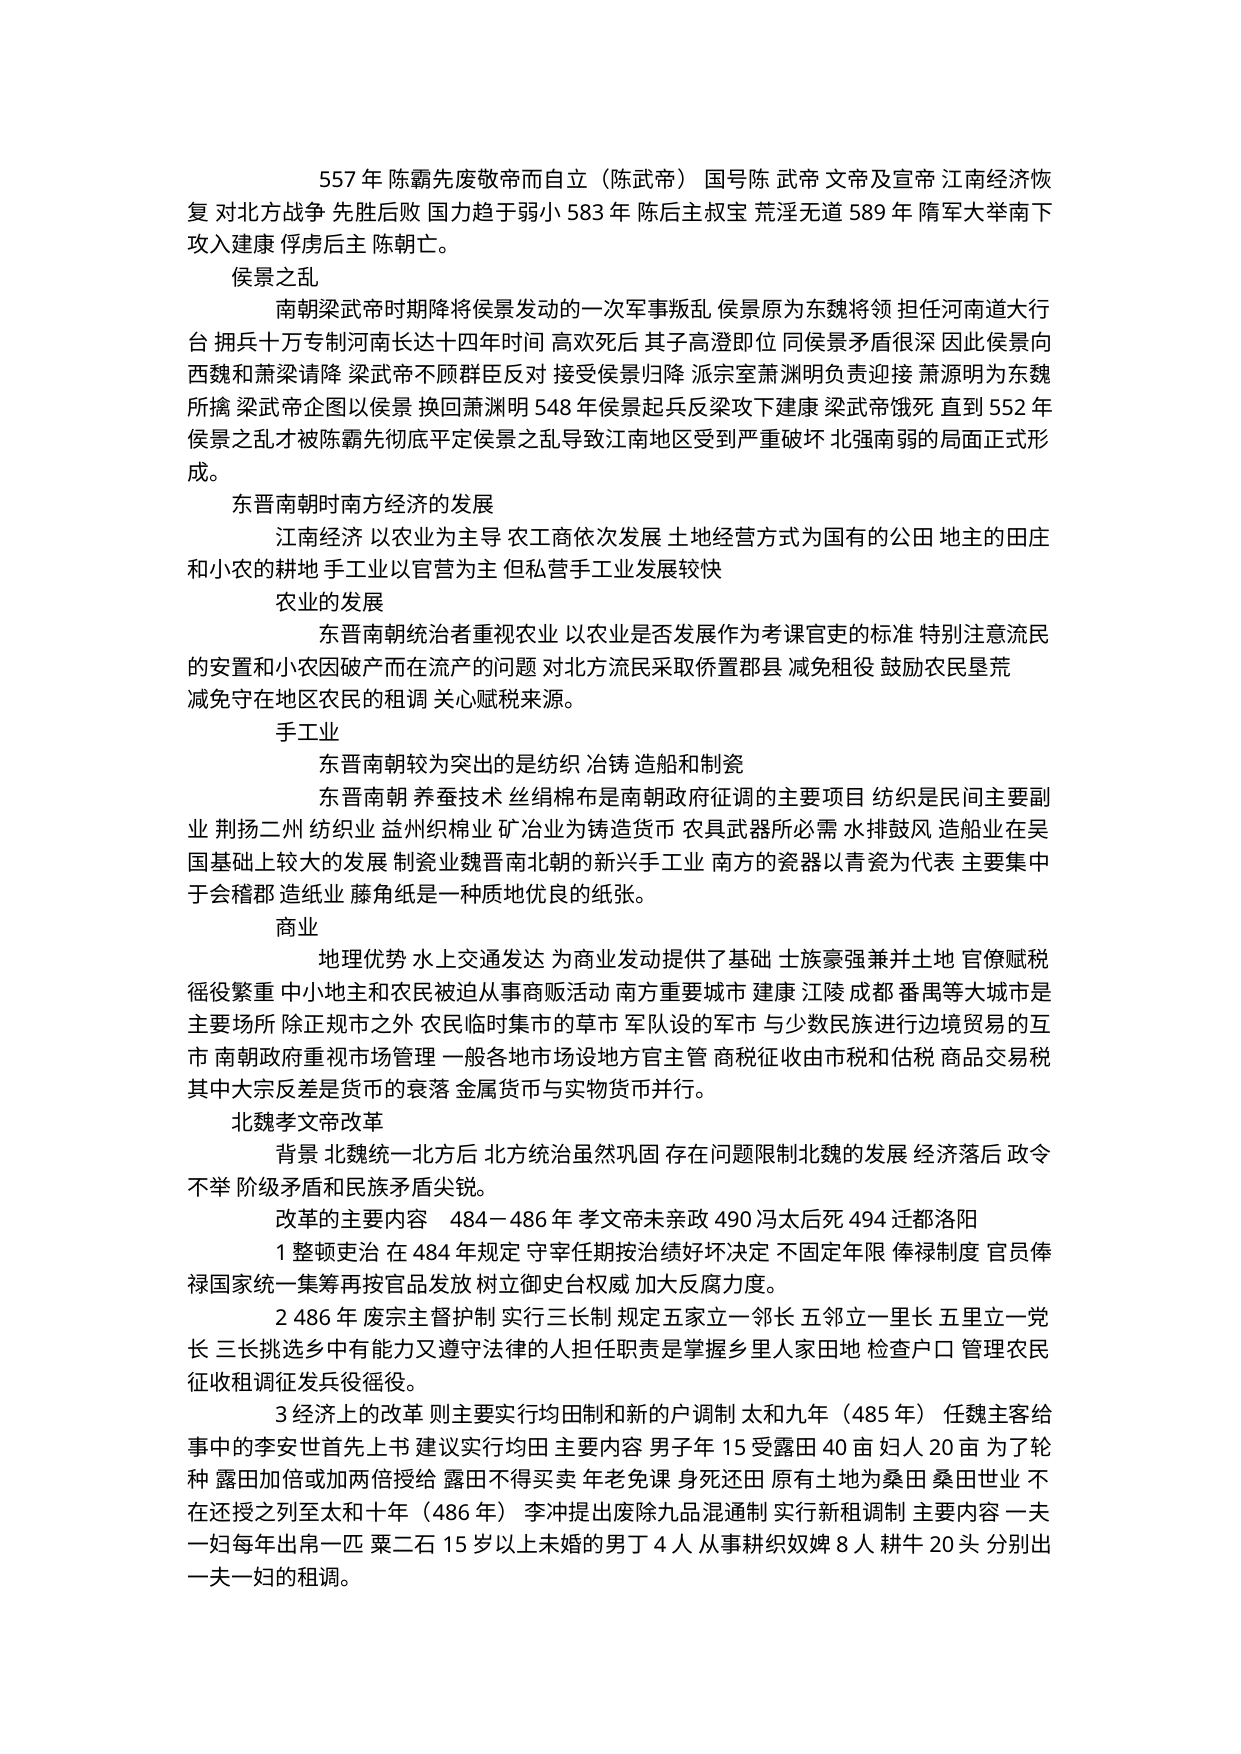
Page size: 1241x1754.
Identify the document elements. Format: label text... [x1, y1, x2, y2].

text 东晋南朝 养蚕技术 丝绢棉布是南朝政府征调的主要项目 纺织是民间主要副业 荆扬二州 纺织业 益州织棉业 矿冶业为铸造货币 农具武器所必需 水排鼓风 造船业在吴国基础上较大的发展 制瓷业魏晋南北朝的新兴手工业 南方的瓷器以青瓷为代表 主要集中于会稽郡 造纸业 藤角纸是一种质地优良的纸张。 [187, 779, 1053, 909]
text 商业 [187, 909, 1053, 942]
text 3经济上的改革 则主要实行均田制和新的户调制 太和九年（485年） 任魏主客给事中的李安世首先上书 建议实行均田 主要内容 男子年15受露田40亩 妇人20亩 为了轮种 露田加倍或加两倍授给 露田不得买卖 年老免课 身死还田 原有土地为桑田 桑田世业 不在还授之列至太和十年（486年） 李冲提出废除九品混通制 实行新租调制 主要内容 一夫一妇每年出帛一匹 粟二石 15岁以上未婚的男丁4人 从事耕织奴婢8人 耕牛20头 分别出一夫一妇的租调。 [187, 1397, 1053, 1592]
text 南朝梁武帝时期降将侯景发动的一次军事叛乱 侯景原为东魏将领 担任河南道大行台 拥兵十万专制河南长达十四年时间 高欢死后 其子高澄即位 同侯景矛盾很深 因此侯景向西魏和萧梁请降 梁武帝不顾群臣反对 接受侯景归降 派宗室萧渊明负责迎接 萧源明为东魏所擒 梁武帝企图以侯景 换回萧渊明 548年侯景起兵反梁攻下建康 梁武帝饿死 直到552年侯景之乱才被陈霸先彻底平定侯景之乱导致江南地区受到严重破坏 北强南弱的局面正式形成。 [187, 292, 1053, 487]
text 2 486年 废宗主督护制 实行三长制 规定五家立一邻长 五邻立一里长 五里立一党长 三长挑选乡中有能力又遵守法律的人担任职责是掌握乡里人家田地 检查户口 管理农民 征收租调征发兵役徭役。 [187, 1299, 1053, 1397]
text 改革的主要内容 484－486年 孝文帝未亲政 490冯太后死 494迁都洛阳 [187, 1202, 1053, 1234]
text 东晋南朝较为突出的是纺织 冶铸 造船和制瓷 [187, 747, 1053, 779]
text 东晋南朝统治者重视农业 以农业是否发展作为考课官吏的标准 特别注意流民的安置和小农因破产而在流产的问题 对北方流民采取侨置郡县 减免租役 鼓励农民垦荒 [187, 617, 1053, 682]
text 背景 北魏统一北方后 北方统治虽然巩固 存在问题限制北魏的发展 经济落后 政令不举 阶级矛盾和民族矛盾尖锐。 [187, 1137, 1053, 1202]
text 地理优势 水上交通发达 为商业发动提供了基础 士族豪强兼并土地 官僚赋税徭役繁重 中小地主和农民被迫从事商贩活动 南方重要城市 建康 江陵 成都 番禺等大城市是主要场所 除正规市之外 农民临时集市的草市 军队设的军市 与少数民族进行边境贸易的互市 南朝政府重视市场管理 一般各地市场设地方官主管 商税征收由市税和估税 商品交易税其中大宗反差是货币的衰落 金属货币与实物货币并行。 [187, 942, 1053, 1104]
text 侯景之乱 [187, 259, 1053, 292]
text 减免守在地区农民的租调 关心赋税来源。 [187, 682, 1053, 714]
text 北魏孝文帝改革 [187, 1104, 1053, 1137]
text 东晋南朝时南方经济的发展 [187, 487, 1053, 519]
text 江南经济 以农业为主导 农工商依次发展 土地经营方式为国有的公田 地主的田庄和小农的耕地 手工业以官营为主 但私营手工业发展较快 [187, 519, 1053, 584]
text 手工业 [187, 714, 1053, 747]
text 1整顿吏治 在484年规定 守宰任期按治绩好坏决定 不固定年限 俸禄制度 官员俸禄国家统一集筹再按官品发放 树立御史台权威 加大反腐力度。 [187, 1234, 1053, 1299]
text 农业的发展 [187, 584, 1053, 617]
text 557年 陈霸先废敬帝而自立（陈武帝） 国号陈 武帝 文帝及宣帝 江南经济恢复 对北方战争 先胜后败 国力趋于弱小583年 陈后主叔宝 荒淫无道589年 隋军大举南下 攻入建康 俘虏后主 陈朝亡。 [187, 162, 1053, 259]
